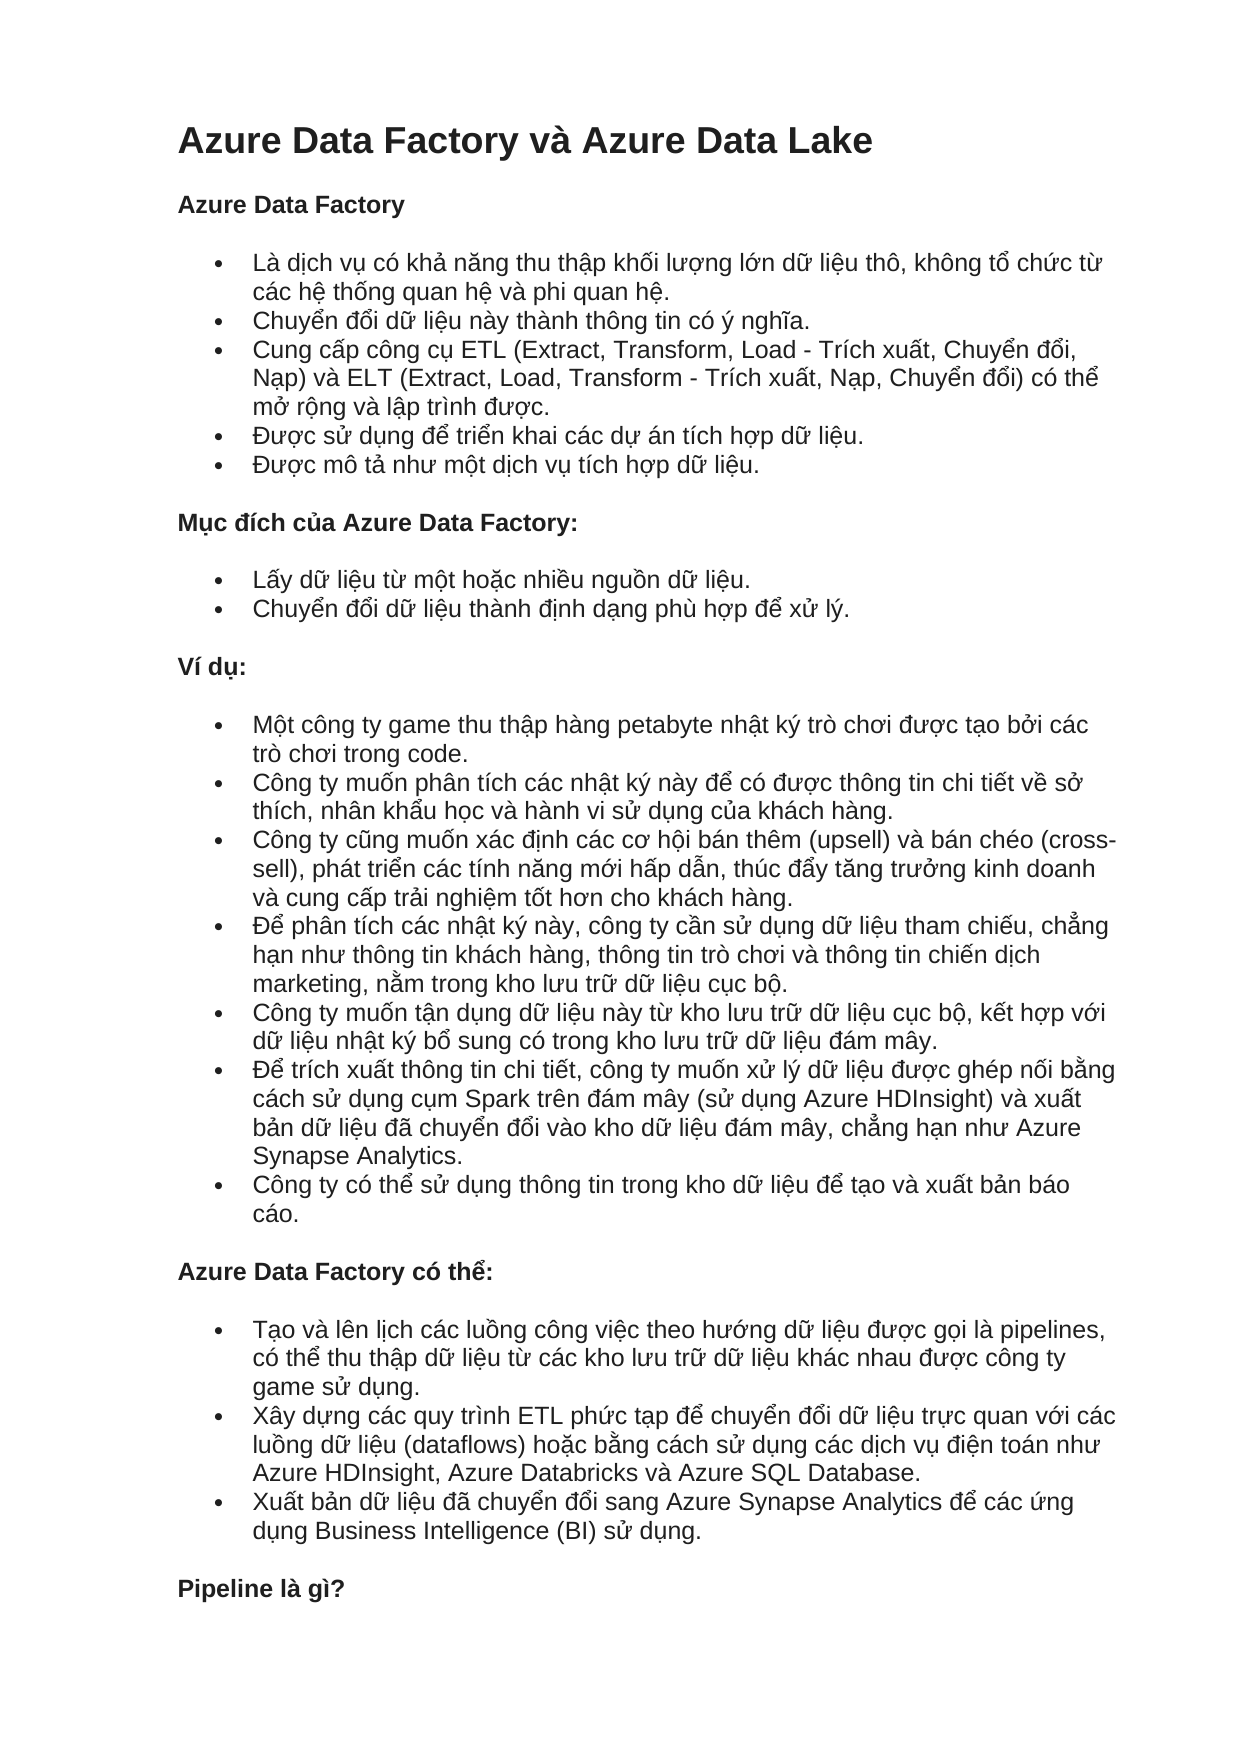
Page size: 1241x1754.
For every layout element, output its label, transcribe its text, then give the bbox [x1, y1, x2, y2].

list Công ty có thể sử dụng thông tin trong kho dữ liệu để tạo và xuất bản báo cáo. [215, 1170, 1122, 1227]
list Tạo và lên lịch các luồng công việc theo hướng dữ liệu được gọi là pipelines, có thể thu thập dữ liệu từ các kho lưu trữ dữ liệu khác nhau được công ty game sử dụng. [215, 1314, 1122, 1401]
list Xuất bản dữ liệu đã chuyển đổi sang Azure Synapse Analytics để các ứng dụng Business Intelligence (BI) sử dụng. [215, 1487, 1122, 1544]
text Pipeline là gì? [177, 1574, 1122, 1602]
list Được mô tả như một dịch vụ tích hợp dữ liệu. [215, 449, 1122, 478]
list Cung cấp công cụ ETL (Extract, Transform, Load - Trích xuất, Chuyển đổi, Nạp) và ELT (Extract, Load, Transform - Trích xuất, Nạp, Chuyển đổi) có thể mở rộng và lập trình được. [215, 334, 1122, 421]
list Để phân tích các nhật ký này, công ty cần sử dụng dữ liệu tham chiếu, chẳng hạn như thông tin khách hàng, thông tin trò chơi và thông tin chiến dịch marketing, nằm trong kho lưu trữ dữ liệu cục bộ. [215, 911, 1122, 997]
text Azure Data Factory [177, 190, 1122, 219]
text Ví dụ: [177, 652, 1122, 681]
text Mục đích của Azure Data Factory: [177, 507, 1122, 536]
list Công ty cũng muốn xác định các cơ hội bán thêm (upsell) và bán chéo (cross-sell), phát triển các tính năng mới hấp dẫn, thúc đẩy tăng trưởng kinh doanh và cung cấp trải nghiệm tốt hơn cho khách hàng. [215, 825, 1122, 911]
list Để trích xuất thông tin chi tiết, công ty muốn xử lý dữ liệu được ghép nối bằng cách sử dụng cụm Spark trên đám mây (sử dụng Azure HDInsight) và xuất bản dữ liệu đã chuyển đổi vào kho dữ liệu đám mây, chẳng hạn như Azure Synapse Analytics. [215, 1055, 1122, 1170]
list Xây dựng các quy trình ETL phức tạp để chuyển đổi dữ liệu trực quan với các luồng dữ liệu (dataflows) hoặc bằng cách sử dụng các dịch vụ điện toán như Azure HDInsight, Azure Databricks và Azure SQL Database. [215, 1401, 1122, 1487]
text Azure Data Factory có thể: [177, 1257, 1122, 1285]
list Lấy dữ liệu từ một hoặc nhiều nguồn dữ liệu. [215, 565, 1122, 594]
list Chuyển đổi dữ liệu thành định dạng phù hợp để xử lý. [215, 594, 1122, 623]
list Công ty muốn tận dụng dữ liệu này từ kho lưu trữ dữ liệu cục bộ, kết hợp với dữ liệu nhật ký bổ sung có trong kho lưu trữ dữ liệu đám mây. [215, 997, 1122, 1055]
list Được sử dụng để triển khai các dự án tích hợp dữ liệu. [215, 421, 1122, 449]
list Một công ty game thu thập hàng petabyte nhật ký trò chơi được tạo bởi các trò chơi trong code. [215, 710, 1122, 767]
list Là dịch vụ có khả năng thu thập khối lượng lớn dữ liệu thô, không tổ chức từ các hệ thống quan hệ và phi quan hệ. [215, 248, 1122, 306]
text Azure Data Factory và Azure Data Lake [177, 118, 1122, 161]
list Chuyển đổi dữ liệu này thành thông tin có ý nghĩa. [215, 306, 1122, 334]
list Công ty muốn phân tích các nhật ký này để có được thông tin chi tiết về sở thích, nhân khẩu học và hành vi sử dụng của khách hàng. [215, 767, 1122, 825]
